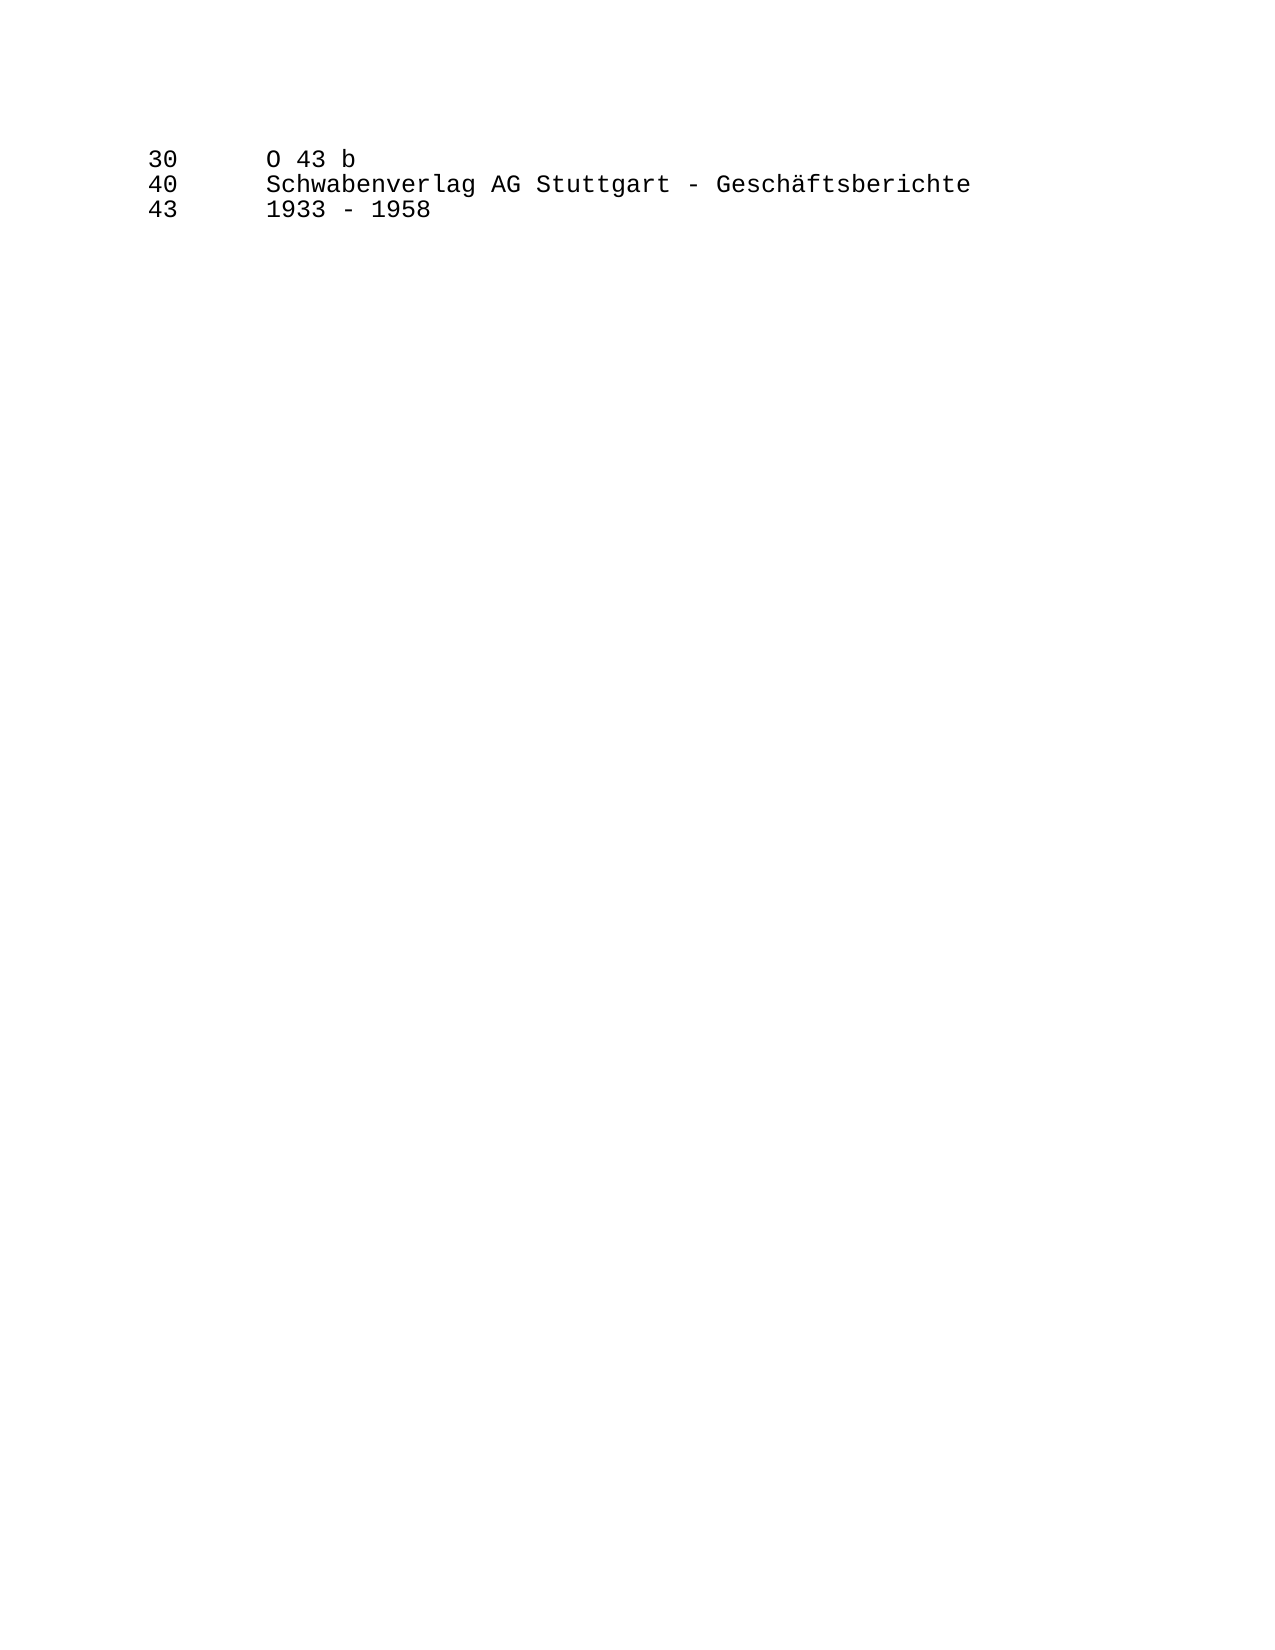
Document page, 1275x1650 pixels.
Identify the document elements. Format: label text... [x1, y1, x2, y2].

text 40 k[1{Schwabenverlag AG} 2{o[Stuttgart]o}]k - Geschäftsberichte [148, 173, 1127, 198]
text 43 1933 - 1958 [148, 198, 1127, 223]
text 30 O 43 b [148, 148, 1127, 173]
